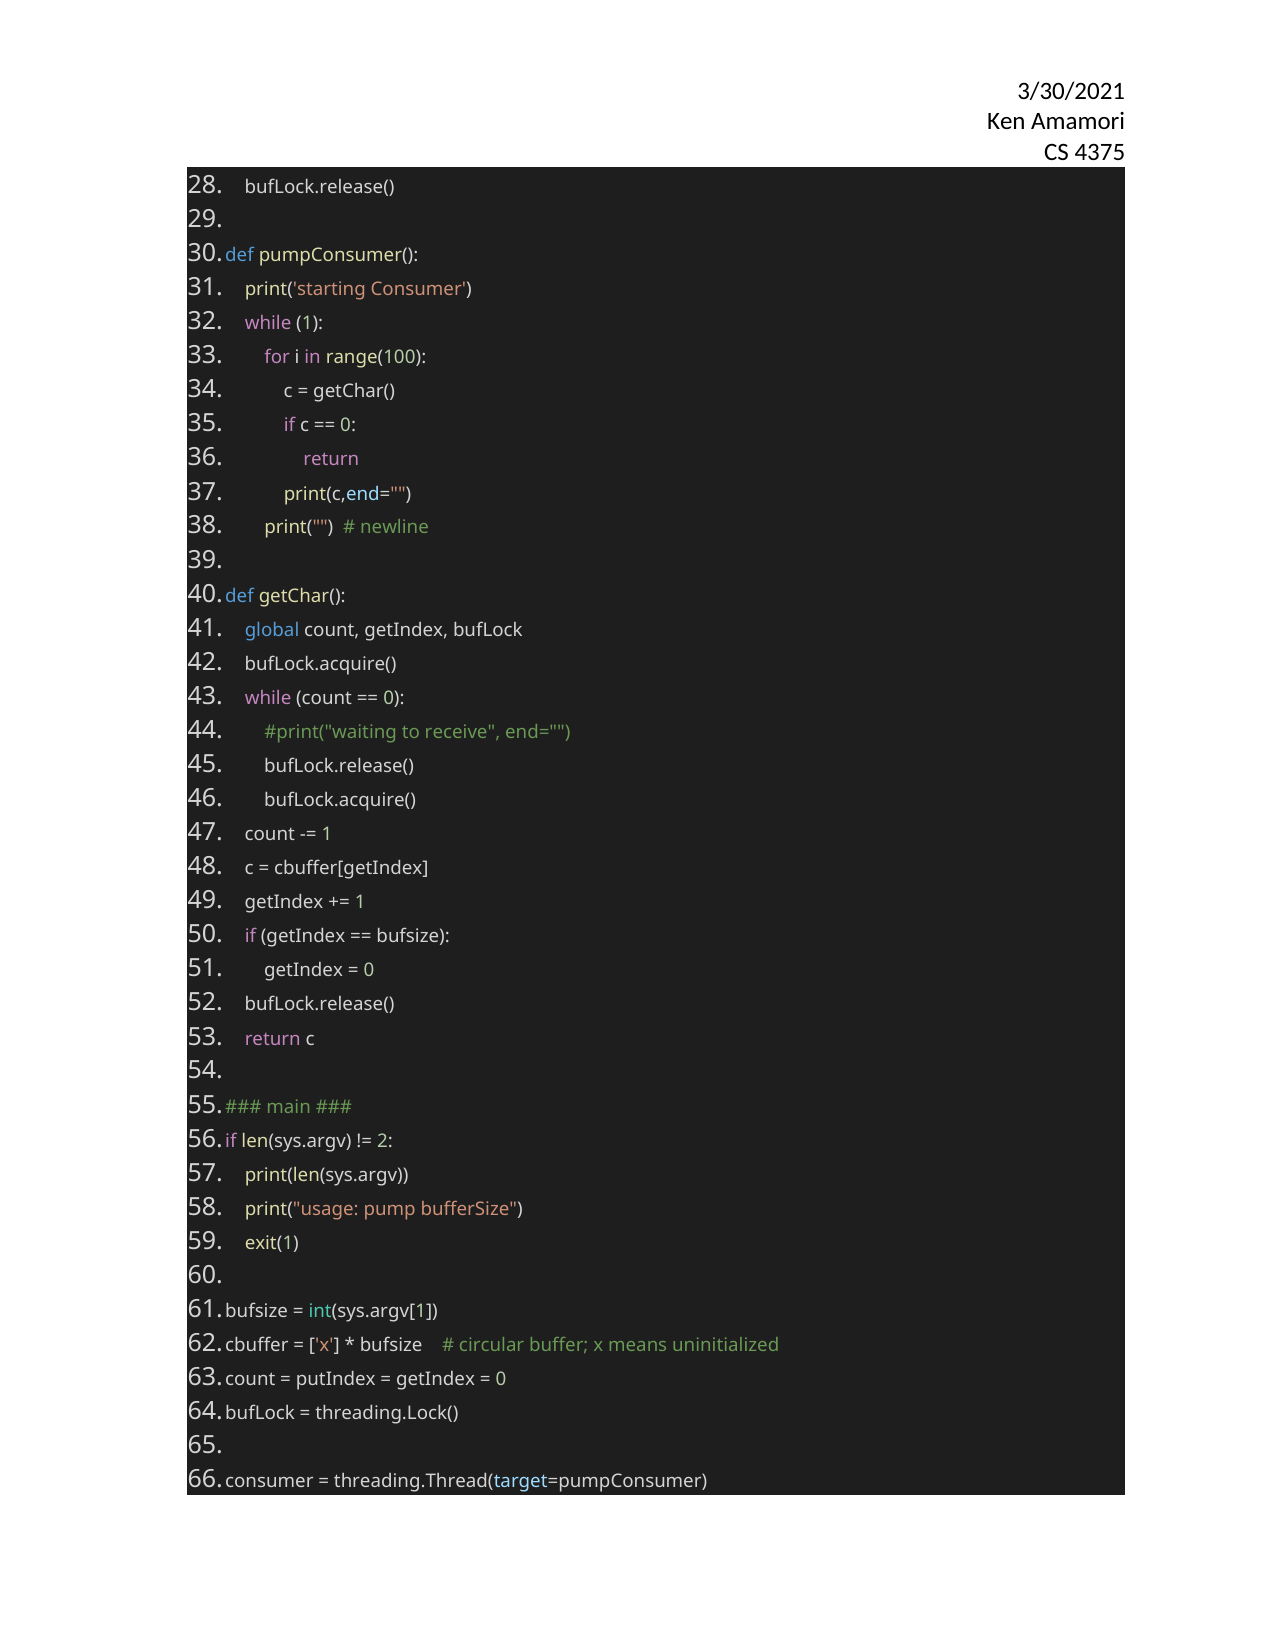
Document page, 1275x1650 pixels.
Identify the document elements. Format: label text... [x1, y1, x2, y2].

list print("usage: pump bufferSize") [187, 1188, 1125, 1222]
list bufLock.acquire() [187, 780, 1125, 814]
list bufLock.release() [187, 167, 1125, 201]
list if len(sys.argv) != 2: [187, 1120, 1125, 1154]
list global count, getIndex, bufLock [187, 609, 1125, 643]
list def getChar(): [187, 575, 1125, 609]
list bufLock.release() [187, 984, 1125, 1018]
list while (1): [187, 303, 1125, 337]
list bufsize = int(sys.argv[1]) [187, 1291, 1125, 1325]
list bufLock = threading.Lock() [187, 1393, 1125, 1427]
list ### main ### [187, 1086, 1125, 1120]
list for i in range(100): [187, 337, 1125, 371]
list print(c,end="") [187, 473, 1125, 507]
list print(len(sys.argv)) [187, 1154, 1125, 1188]
list #print("waiting to receive", end="") [187, 712, 1125, 746]
list count = putIndex = getIndex = 0 [187, 1359, 1125, 1393]
list c = getChar() [187, 371, 1125, 405]
list consumer = threading.Thread(target=pumpConsumer) [187, 1461, 1125, 1495]
list getIndex += 1 [187, 882, 1125, 916]
list return c [187, 1018, 1125, 1052]
list print("") # newline [187, 507, 1125, 541]
list c = cbuffer[getIndex] [187, 848, 1125, 882]
list while (count == 0): [187, 677, 1125, 712]
list def pumpConsumer(): [187, 235, 1125, 269]
list cbuffer = ['x'] * bufsize # circular buffer; x means uninitialized [187, 1325, 1125, 1359]
list return [187, 439, 1125, 473]
list getIndex = 0 [187, 950, 1125, 984]
list if (getIndex == bufsize): [187, 916, 1125, 950]
list if c == 0: [187, 405, 1125, 439]
list exit(1) [187, 1222, 1125, 1257]
list count -= 1 [187, 814, 1125, 848]
list bufLock.acquire() [187, 643, 1125, 677]
list print('starting Consumer') [187, 269, 1125, 303]
list bufLock.release() [187, 746, 1125, 780]
